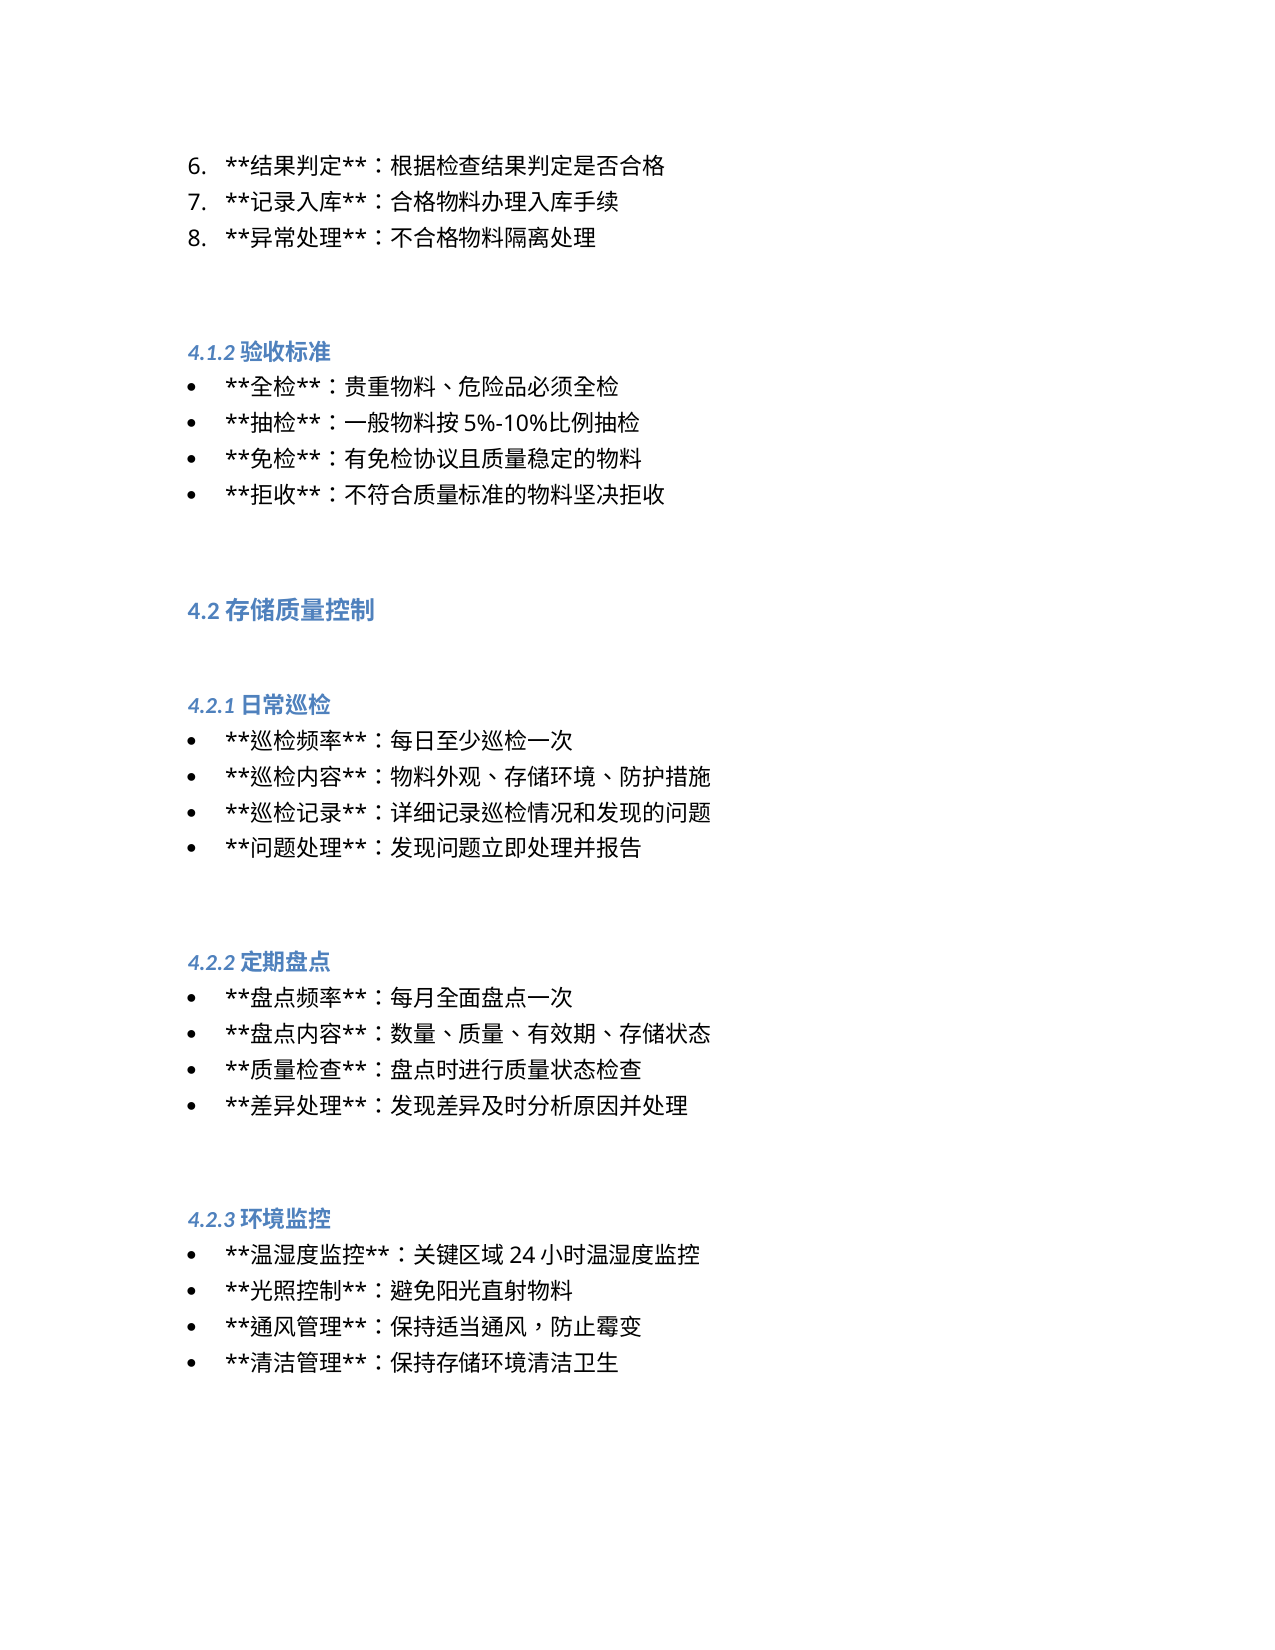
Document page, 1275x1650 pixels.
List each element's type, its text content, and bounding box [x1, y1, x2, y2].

list **记录入库**：合格物料办理入库手续 [187, 186, 1087, 217]
list **异常处理**：不合格物料隔离处理 [187, 222, 1087, 253]
list **拒收**：不符合质量标准的物料坚决拒收 [187, 479, 1087, 510]
subtitle 4.2 存储质量控制 [187, 593, 1087, 627]
subtitle 4.2.2 定期盘点 [187, 946, 1087, 977]
subtitle 4.1.2 验收标准 [187, 335, 1087, 367]
list **全检**：贵重物料、危险品必须全检 [187, 371, 1087, 403]
list **巡检频率**：每日至少巡检一次 [187, 724, 1087, 756]
list **免检**：有免检协议且质量稳定的物料 [187, 443, 1087, 474]
list **温湿度监控**：关键区域24小时温湿度监控 [187, 1239, 1087, 1270]
list **抽检**：一般物料按5%-10%比例抽检 [187, 407, 1087, 438]
list **盘点内容**：数量、质量、有效期、存储状态 [187, 1018, 1087, 1049]
list **巡检记录**：详细记录巡检情况和发现的问题 [187, 796, 1087, 828]
subtitle 4.2.3 环境监控 [187, 1203, 1087, 1234]
list **结果判定**：根据检查结果判定是否合格 [187, 150, 1087, 181]
subtitle 4.2.1 日常巡检 [187, 689, 1087, 720]
list **问题处理**：发现问题立即处理并报告 [187, 832, 1087, 864]
list **光照控制**：避免阳光直射物料 [187, 1275, 1087, 1306]
list **质量检查**：盘点时进行质量状态检查 [187, 1054, 1087, 1085]
list **通风管理**：保持适当通风，防止霉变 [187, 1311, 1087, 1342]
list **清洁管理**：保持存储环境清洁卫生 [187, 1347, 1087, 1378]
list **巡检内容**：物料外观、存储环境、防护措施 [187, 761, 1087, 792]
list **盘点频率**：每月全面盘点一次 [187, 982, 1087, 1013]
list **差异处理**：发现差异及时分析原因并处理 [187, 1090, 1087, 1121]
